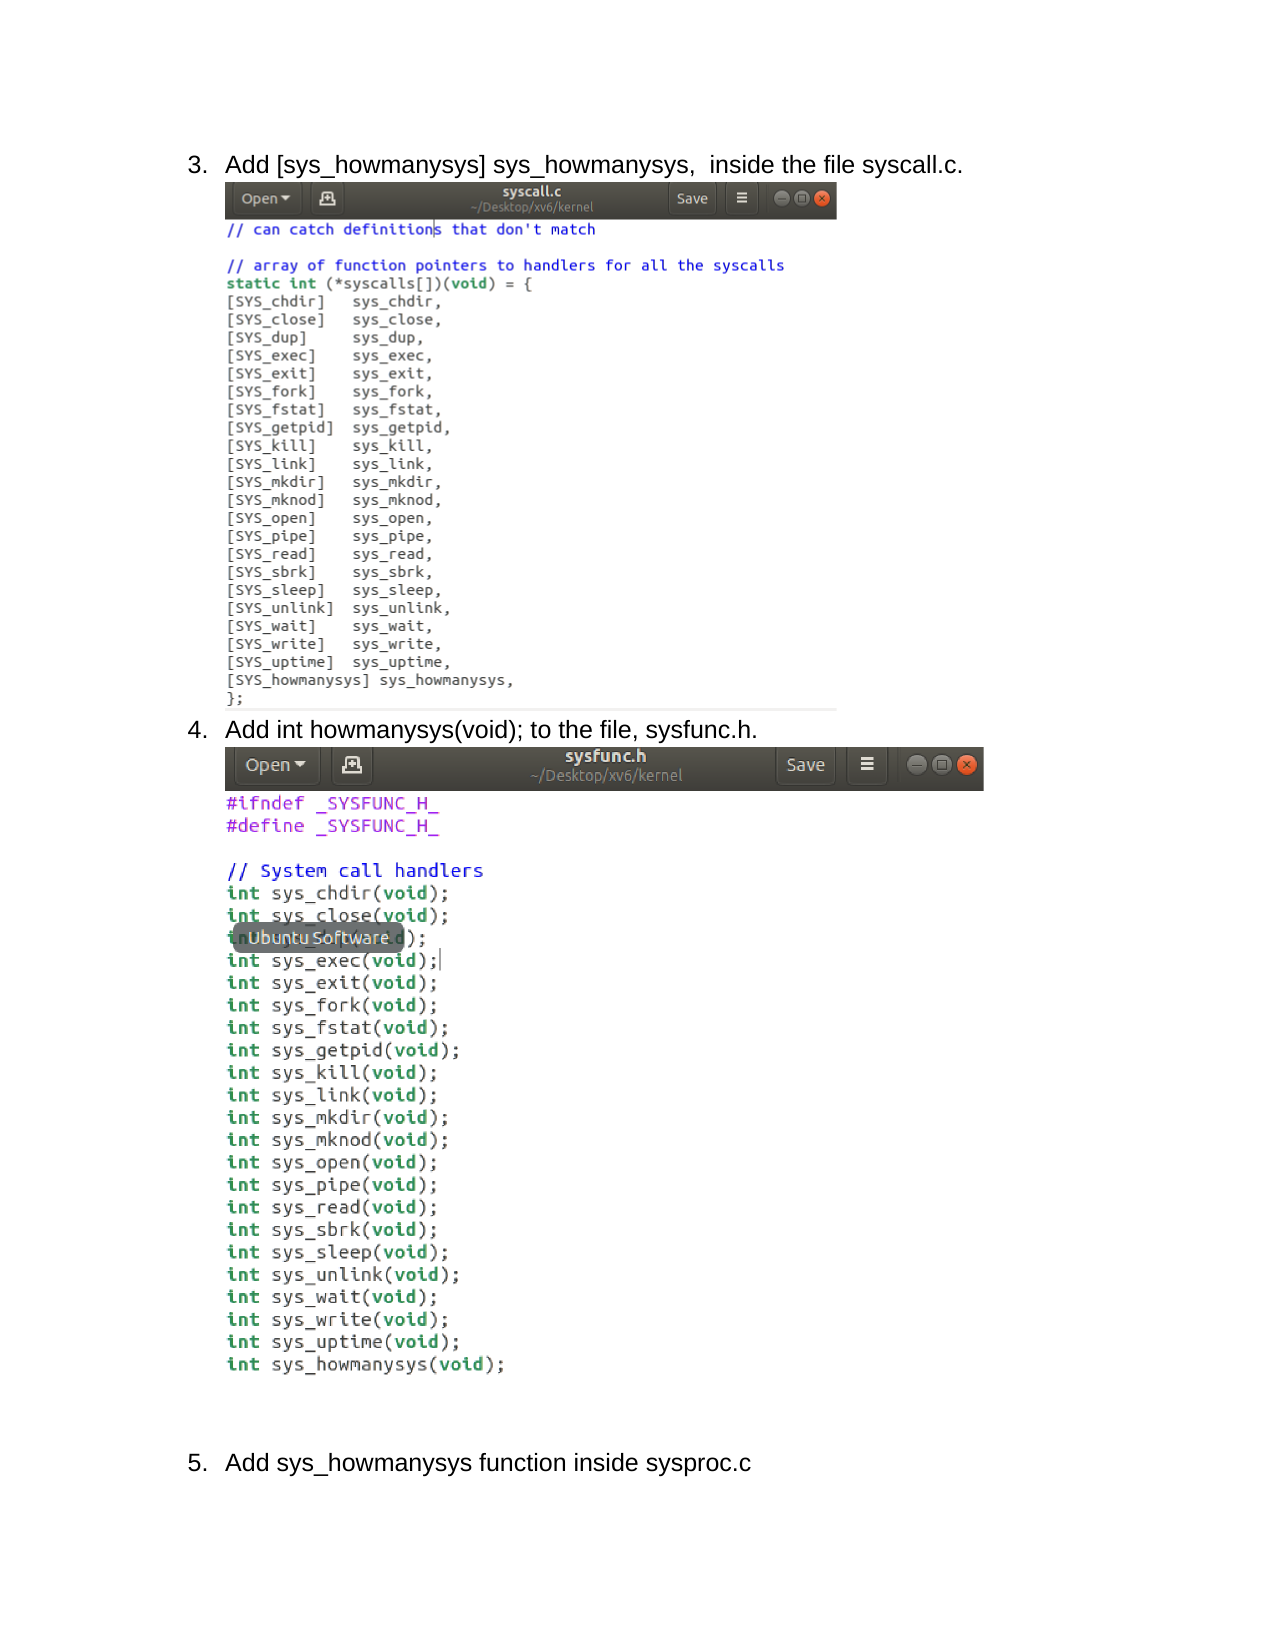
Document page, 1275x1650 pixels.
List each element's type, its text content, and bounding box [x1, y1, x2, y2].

picture [225, 182, 837, 711]
list Add int howmanysys(void); to the file, sysfunc.h. [187, 715, 1125, 743]
picture [225, 747, 984, 1379]
list Add sys_howmanysys function inside sysproc.c [187, 1448, 1125, 1477]
